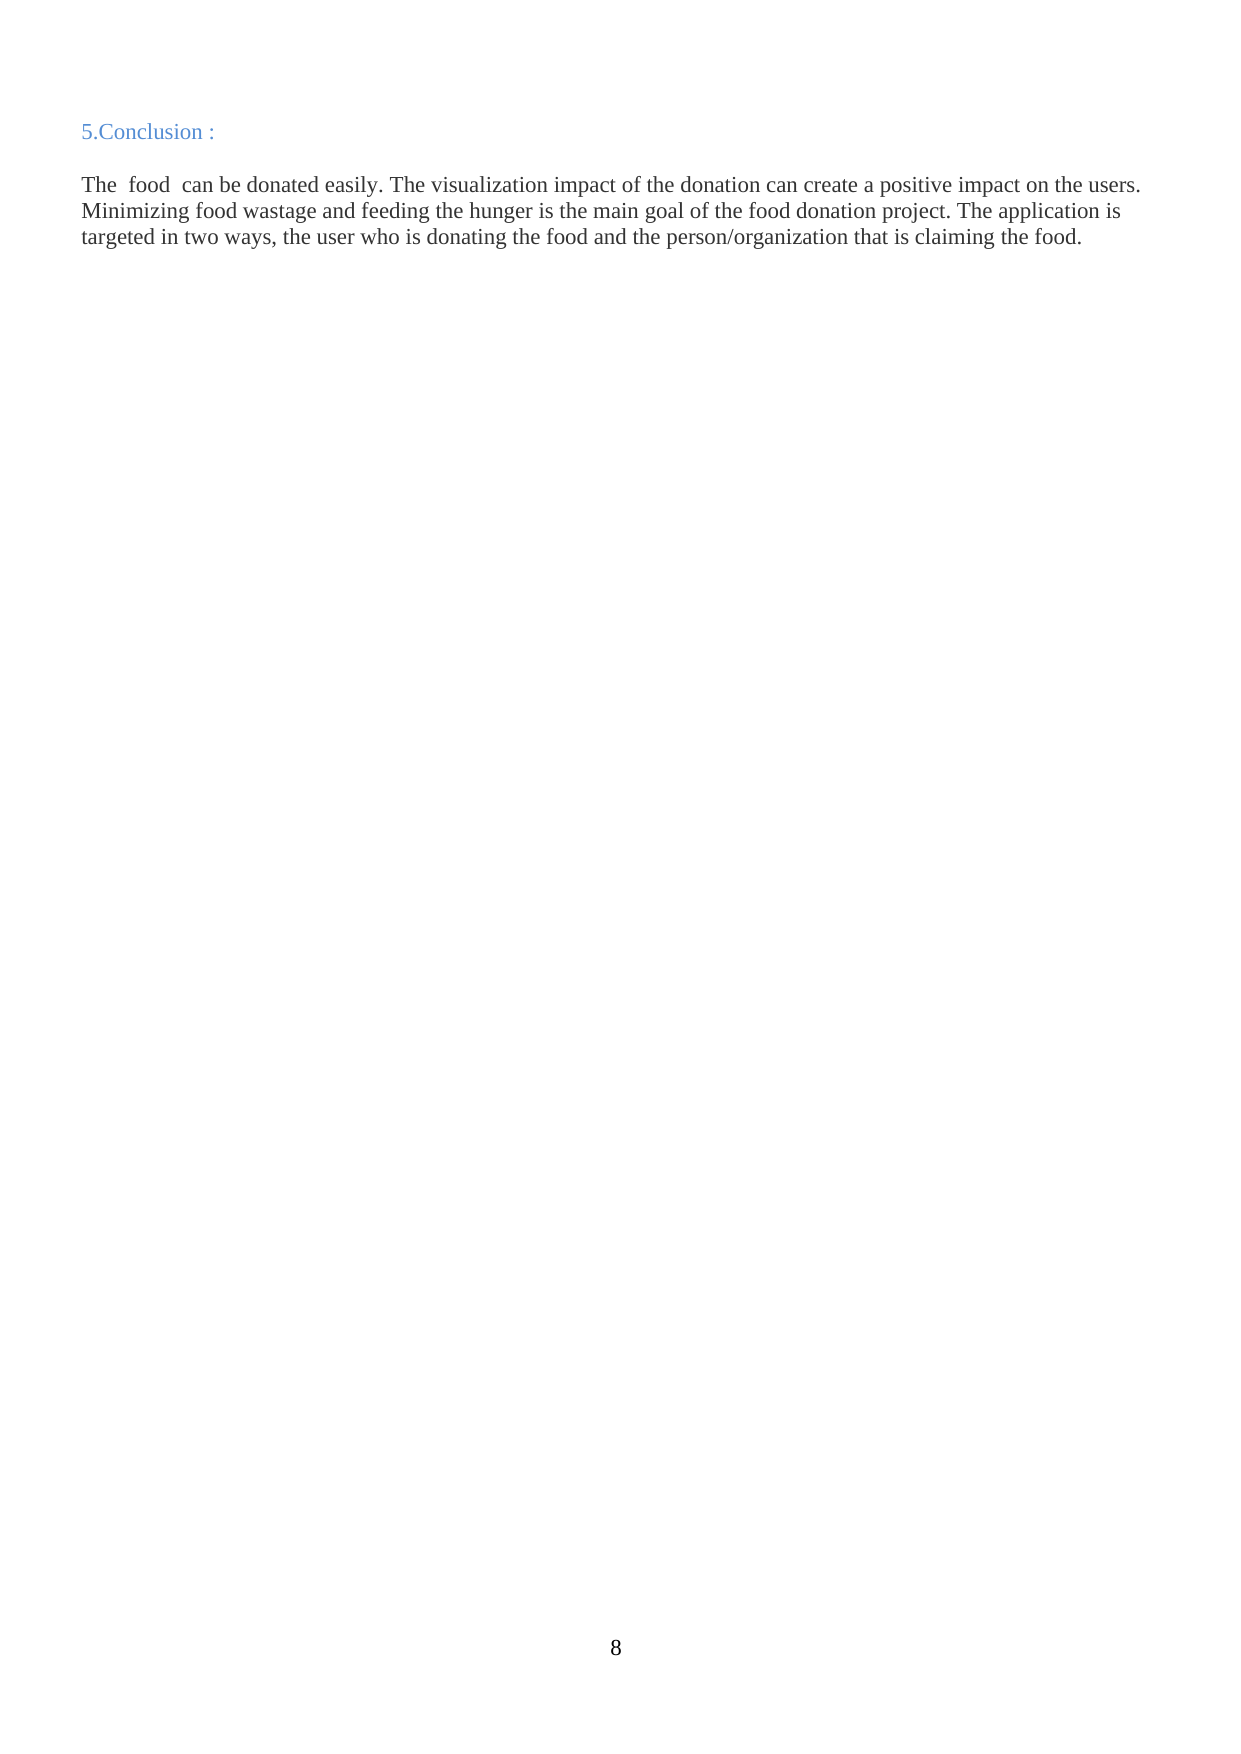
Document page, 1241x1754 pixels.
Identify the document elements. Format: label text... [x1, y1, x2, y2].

text The food can be donated easily. The visualization impact of the donation can create a positive impact on the users. Minimizing food wastage and feeding the hunger is the main goal of the food donation project. The application is targeted in two ways, the user who is donating the food and the person/organization that is claiming the food. [81, 171, 1184, 250]
text 5.Conclusion : [81, 118, 1184, 144]
